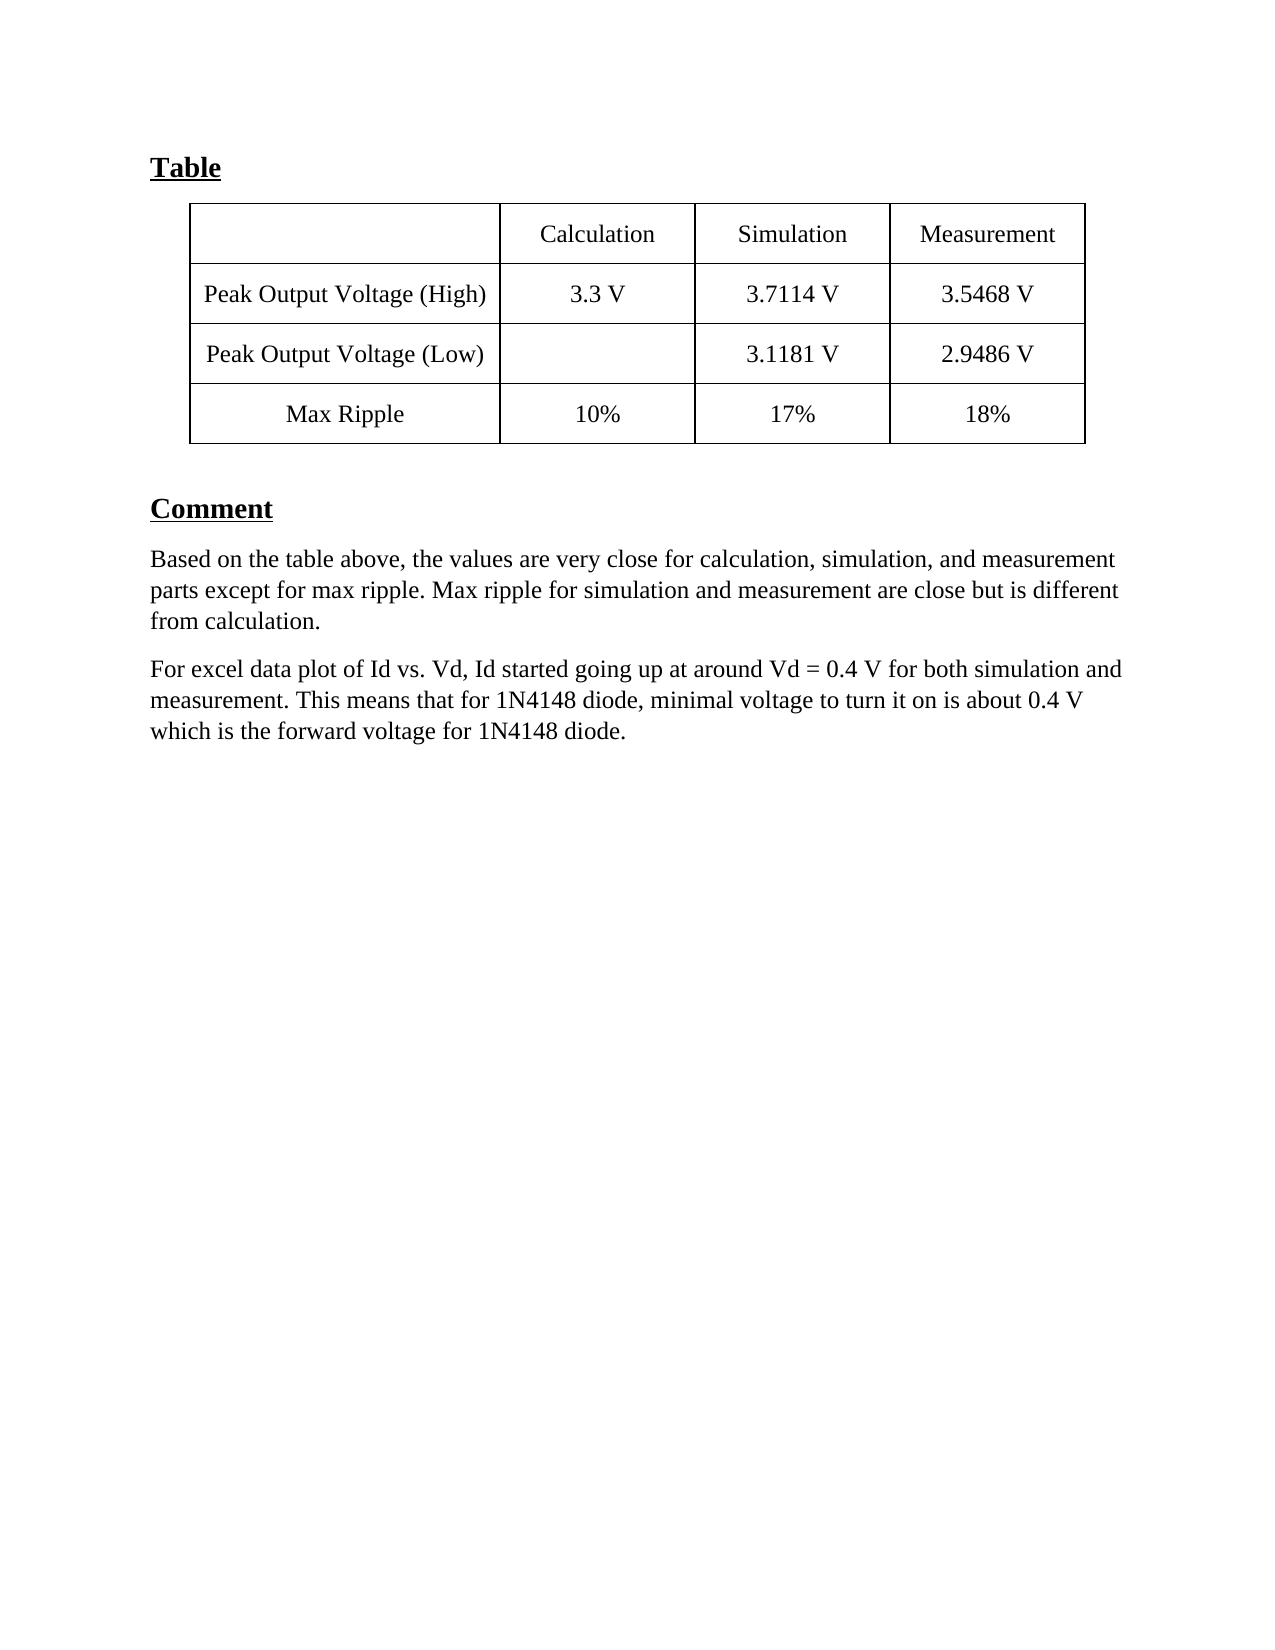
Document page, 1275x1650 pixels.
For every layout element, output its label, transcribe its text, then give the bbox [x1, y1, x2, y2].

table_header Measurement [891, 204, 1084, 263]
table_header Calculation [501, 204, 694, 263]
table_cell 3.1181 V [696, 324, 889, 383]
table_cell 3.5468 V [891, 264, 1084, 323]
table_cell 18% [891, 384, 1084, 443]
text Comment [150, 492, 1125, 525]
table_header [191, 204, 499, 263]
table_cell 2.9486 V [891, 324, 1084, 383]
table_cell Peak Output Voltage (Low) [191, 324, 499, 383]
table_cell Max Ripple [191, 384, 499, 443]
table_cell 3.3 V [501, 264, 694, 323]
text Based on the table above, the values are very close for calculation, simulation, and measurement parts except for max ripple. Max ripple for simulation and measurement are close but is different from calculation. [150, 544, 1125, 635]
table_header Simulation [696, 204, 889, 263]
table_cell Peak Output Voltage (High) [191, 264, 499, 323]
table_cell [501, 324, 694, 383]
table_cell 3.7114 V [696, 264, 889, 323]
table_cell 17% [696, 384, 889, 443]
text For excel data plot of Id vs. Vd, Id started going up at around Vd = 0.4 V for both simulation and measurement. This means that for 1N4148 diode, minimal voltage to turn it on is about 0.4 V which is the forward voltage for 1N4148 diode. [150, 654, 1125, 745]
table_cell 10% [501, 384, 694, 443]
text Table [150, 150, 1125, 183]
